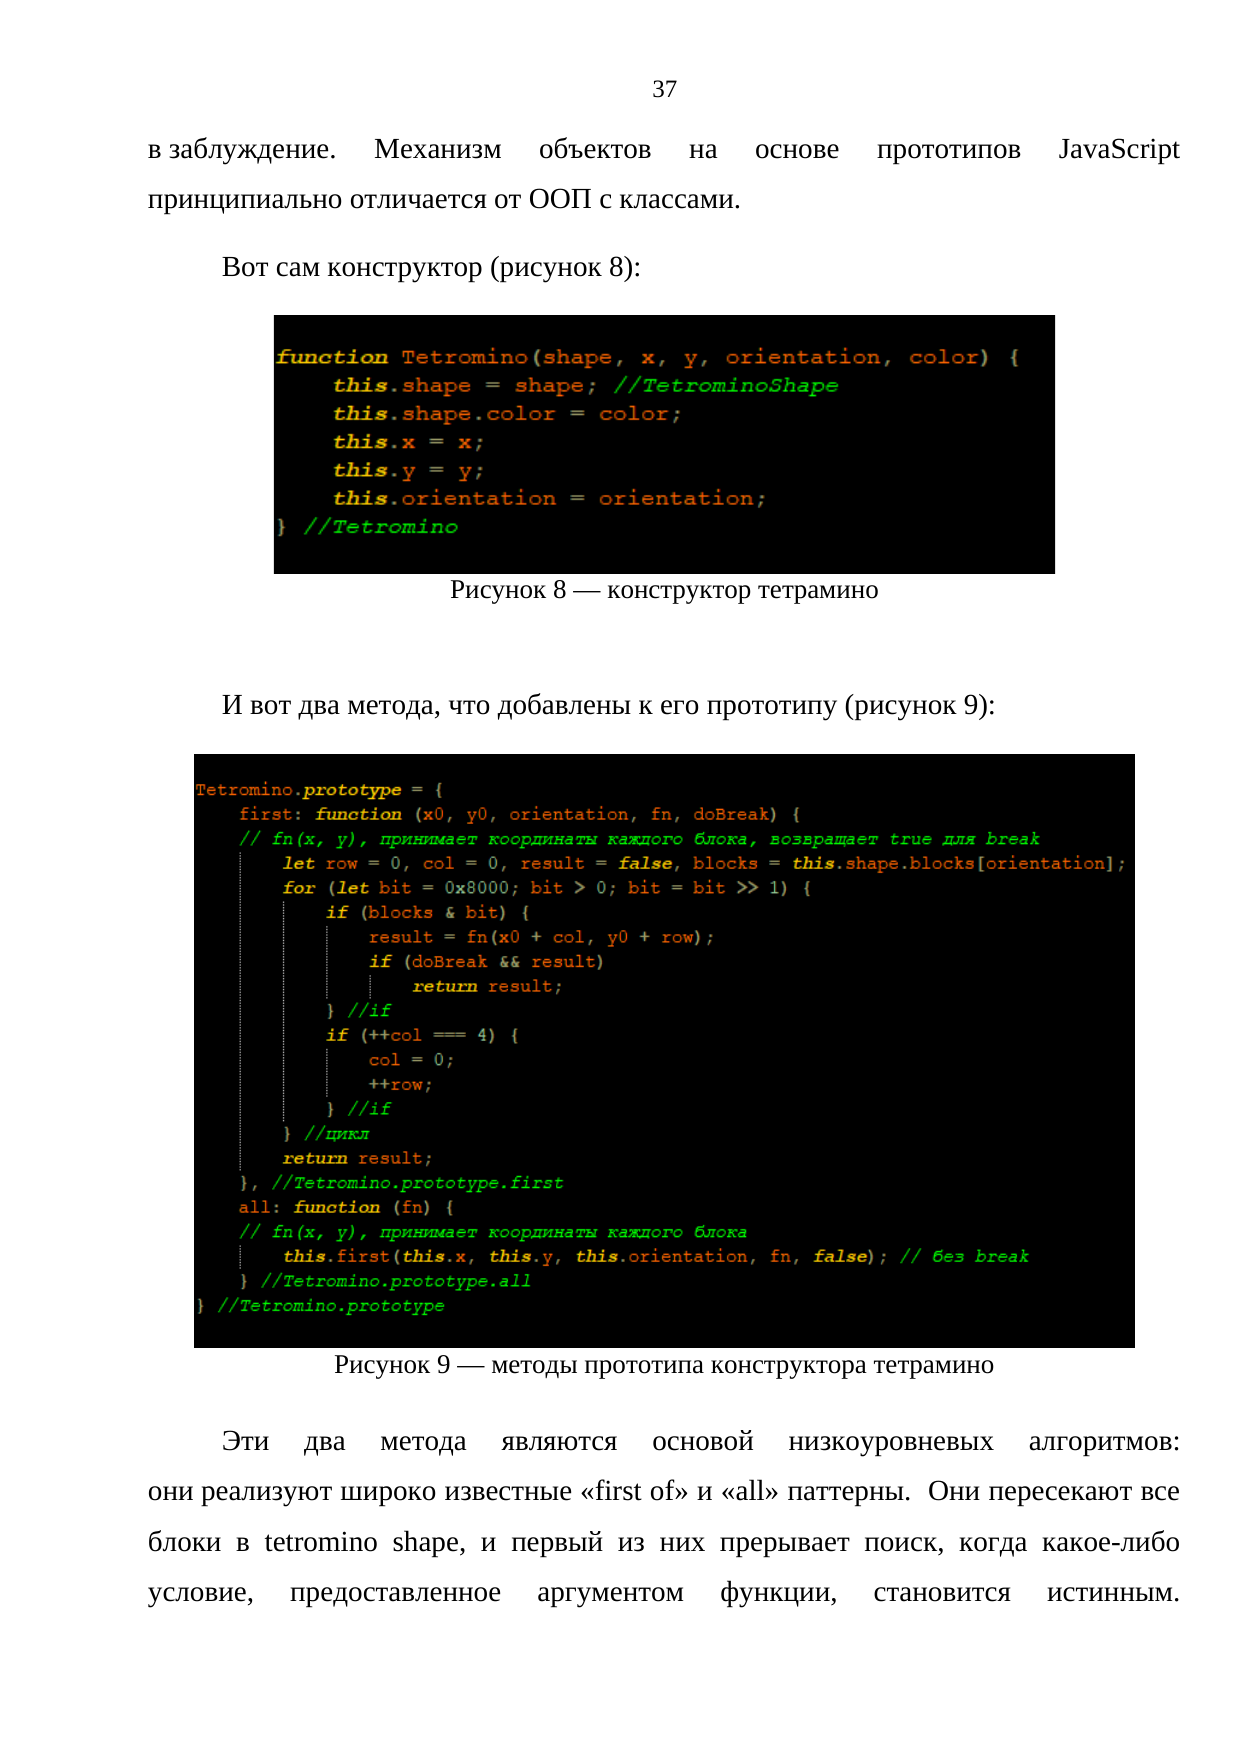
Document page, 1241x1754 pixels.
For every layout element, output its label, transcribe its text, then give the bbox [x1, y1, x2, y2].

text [148, 1423, 1181, 1608]
text Рисунок 8 — конструктор тетрамино [148, 573, 1181, 604]
text И вот два метода, что добавлены к его прототипу (рисунок 9): [148, 687, 1181, 721]
picture [194, 754, 1135, 1348]
text Вот сам конструктор (рисунок 8): [148, 249, 1181, 282]
text Рисунок 9 — методы прототипа конструктора тетрамино [148, 1348, 1181, 1379]
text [148, 131, 1181, 215]
picture [273, 315, 1055, 574]
